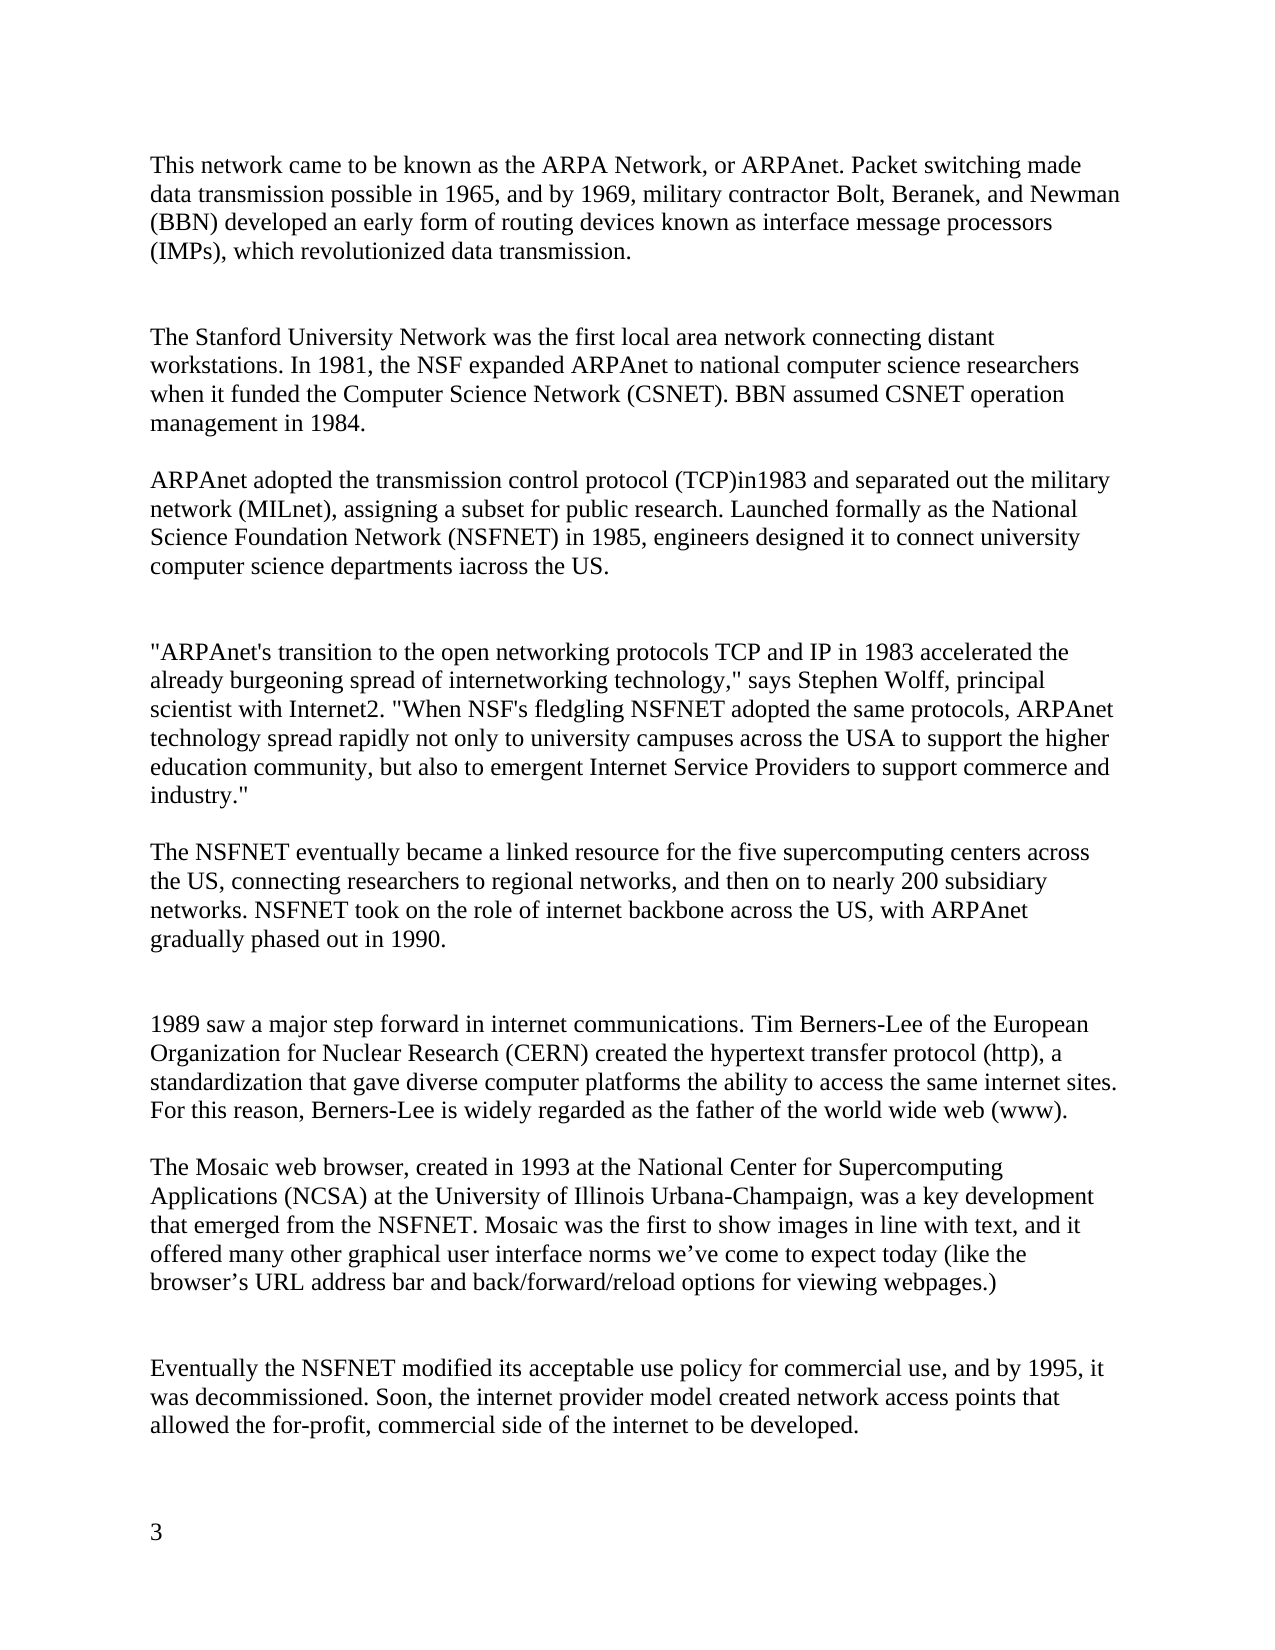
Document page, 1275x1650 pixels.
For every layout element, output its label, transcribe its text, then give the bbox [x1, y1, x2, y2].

text ARPAnet adopted the transmission control protocol (TCP)in1983 and separated out the military network (MILnet), assigning a subset for public research. Launched formally as the National Science Foundation Network (NSFNET) in 1985, engineers designed it to connect university computer science departments iacross the US. [150, 465, 1125, 580]
text The Mosaic web browser, created in 1993 at the National Center for Supercomputing Applications (NCSA) at the University of Illinois Urbana-Champaign, was a key development that emerged from the NSFNET. Mosaic was the first to show images in line with text, and it offered many other graphical user interface norms we’ve come to expect today (like the browser’s URL address bar and back/forward/reload options for viewing webpages.) [150, 1152, 1125, 1296]
text The NSFNET eventually became a linked resource for the five supercomputing centers across the US, connecting researchers to regional networks, and then on to nearly 200 subsidiary networks. NSFNET took on the role of internet backbone across the US, with ARPAnet gradually phased out in 1990. [150, 837, 1125, 952]
text 1989 saw a major step forward in internet communications. Tim Berners-Lee of the European Organization for Nuclear Research (CERN) created the hypertext transfer protocol (http), a standardization that gave diverse computer platforms the ability to access the same internet sites. For this reason, Berners-Lee is widely regarded as the father of the world wide web (www). [150, 1009, 1125, 1124]
text Eventually the NSFNET modified its acceptable use policy for commercial use, and by 1995, it was decommissioned. Soon, the internet provider model created network access points that allowed the for-profit, commercial side of the internet to be developed. [150, 1353, 1125, 1439]
text The Stanford University Network was the first local area network connecting distant workstations. In 1981, the NSF expanded ARPAnet to national computer science researchers when it funded the Computer Science Network (CSNET). BBN assumed CSNET operation management in 1984. [150, 322, 1125, 437]
text This network came to be known as the ARPA Network, or ARPAnet. Packet switching made data transmission possible in 1965, and by 1969, military contractor Bolt, Beranek, and Newman (BBN) developed an early form of routing devices known as interface message processors (IMPs), which revolutionized data transmission. [150, 150, 1125, 265]
text "ARPAnet's transition to the open networking protocols TCP and IP in 1983 accelerated the already burgeoning spread of internetworking technology," says Stephen Wolff, principal scientist with Internet2. "When NSF's fledgling NSFNET adopted the same protocols, ARPAnet technology spread rapidly not only to university campuses across the USA to support the higher education community, but also to emergent Internet Service Providers to support commerce and industry." [150, 637, 1125, 809]
